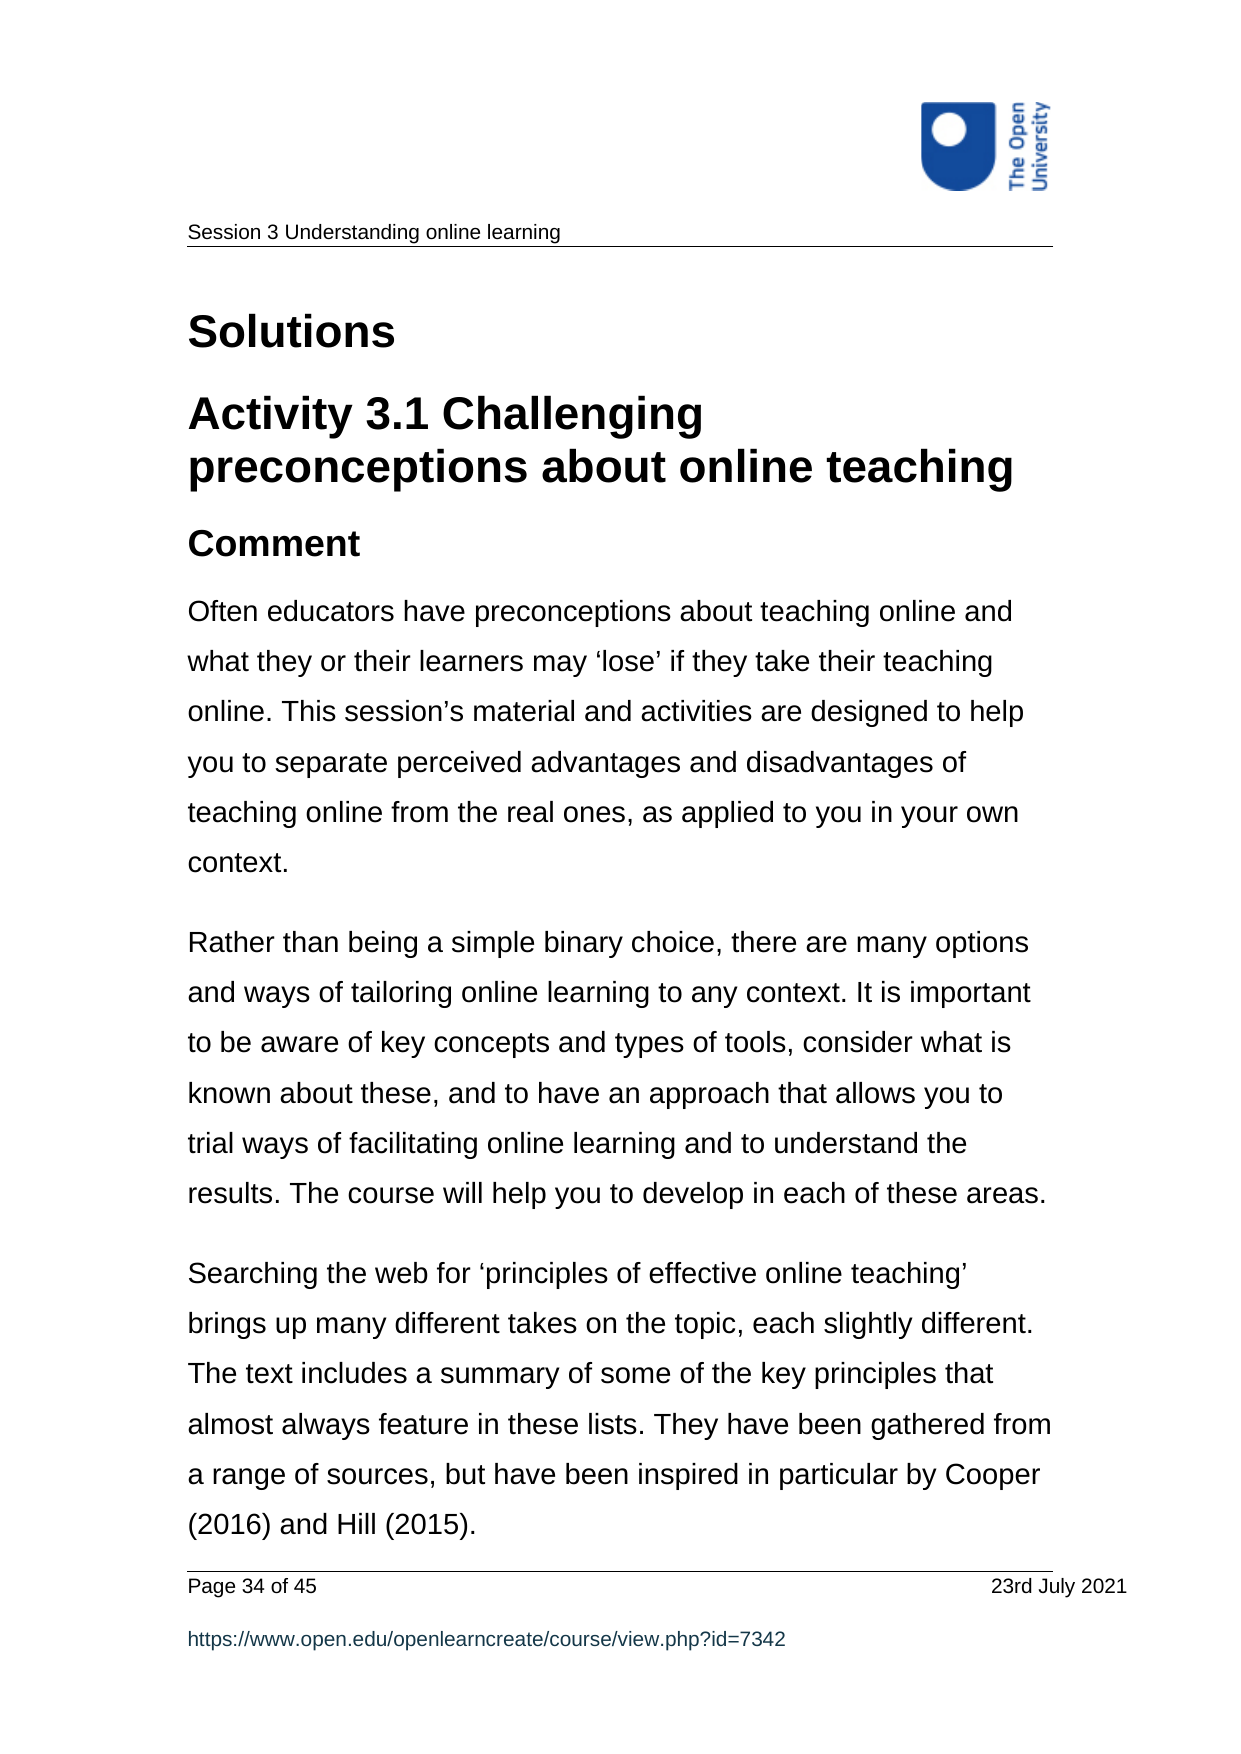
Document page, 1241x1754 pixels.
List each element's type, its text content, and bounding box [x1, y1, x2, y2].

picture [921, 102, 1052, 191]
subtitle Solutions [187, 305, 1053, 358]
subtitle Comment [187, 521, 1053, 564]
text Searching the web for ‘principles of effective online teaching’ brings up many different takes on the topic, each slightly different. The text includes a summary of some of the key principles that almost always feature in these lists. They have been gathered from a range of sources, but have been inspired in particular by Cooper (2016) and Hill (2015). [187, 1256, 1053, 1541]
text Often educators have preconceptions about teaching online and what they or their learners may ‘lose’ if they take their teaching online. This session’s material and activities are designed to help you to separate perceived advantages and disadvantages of teaching online from the real ones, as applied to you in your own context. [187, 594, 1053, 879]
text Rather than being a simple binary choice, there are many options and ways of tailoring online learning to any context. It is important to be aware of key concepts and types of tools, consider what is known about these, and to have an approach that allows you to trial ways of facilitating online learning and to understand the results. The course will help you to develop in each of these areas. [187, 925, 1053, 1210]
subtitle Activity 3.1 Challenging preconceptions about online teaching [187, 387, 1053, 492]
